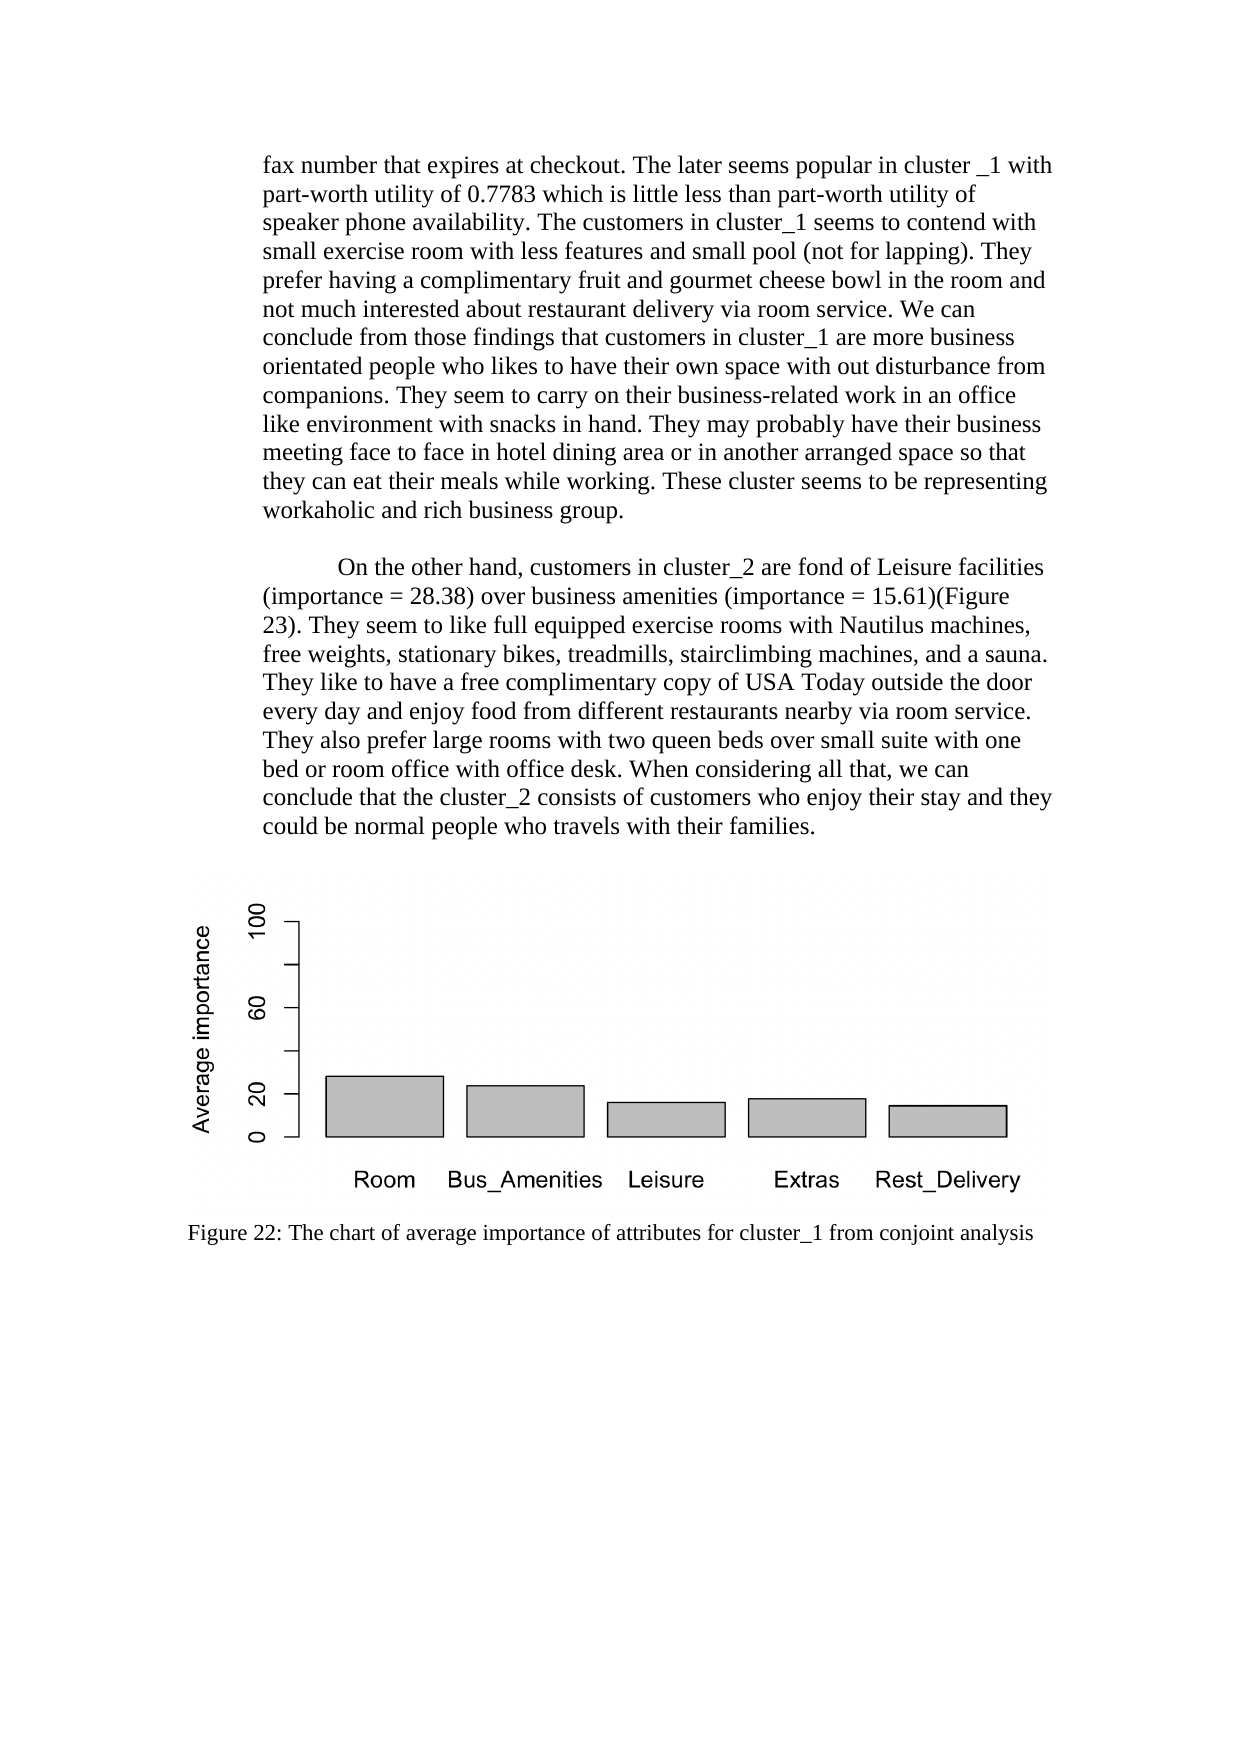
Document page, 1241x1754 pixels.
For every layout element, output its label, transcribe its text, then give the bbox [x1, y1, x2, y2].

text Figure 22: The chart of average importance of attributes for cluster_1 from conjoint analysis [187, 1219, 1053, 1245]
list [262, 150, 1053, 524]
picture [187, 868, 1053, 1219]
list On the other hand, customers in cluster_2 are fond of Leisure facilities (importance = 28.38) over business amenities (importance = 15.61)(Figure 23). They seem to like full equipped exercise rooms with Nautilus machines, free weights, stationary bikes, treadmills, stairclimbing machines, and a sauna. They like to have a free complimentary copy of USA Today outside the door every day and enjoy food from different restaurants nearby via room service. They also prefer large rooms with two queen beds over small suite with one bed or room office with office desk. When considering all that, we can conclude that the cluster_2 consists of customers who enjoy their stay and they could be normal people who travels with their families. [262, 552, 1053, 840]
